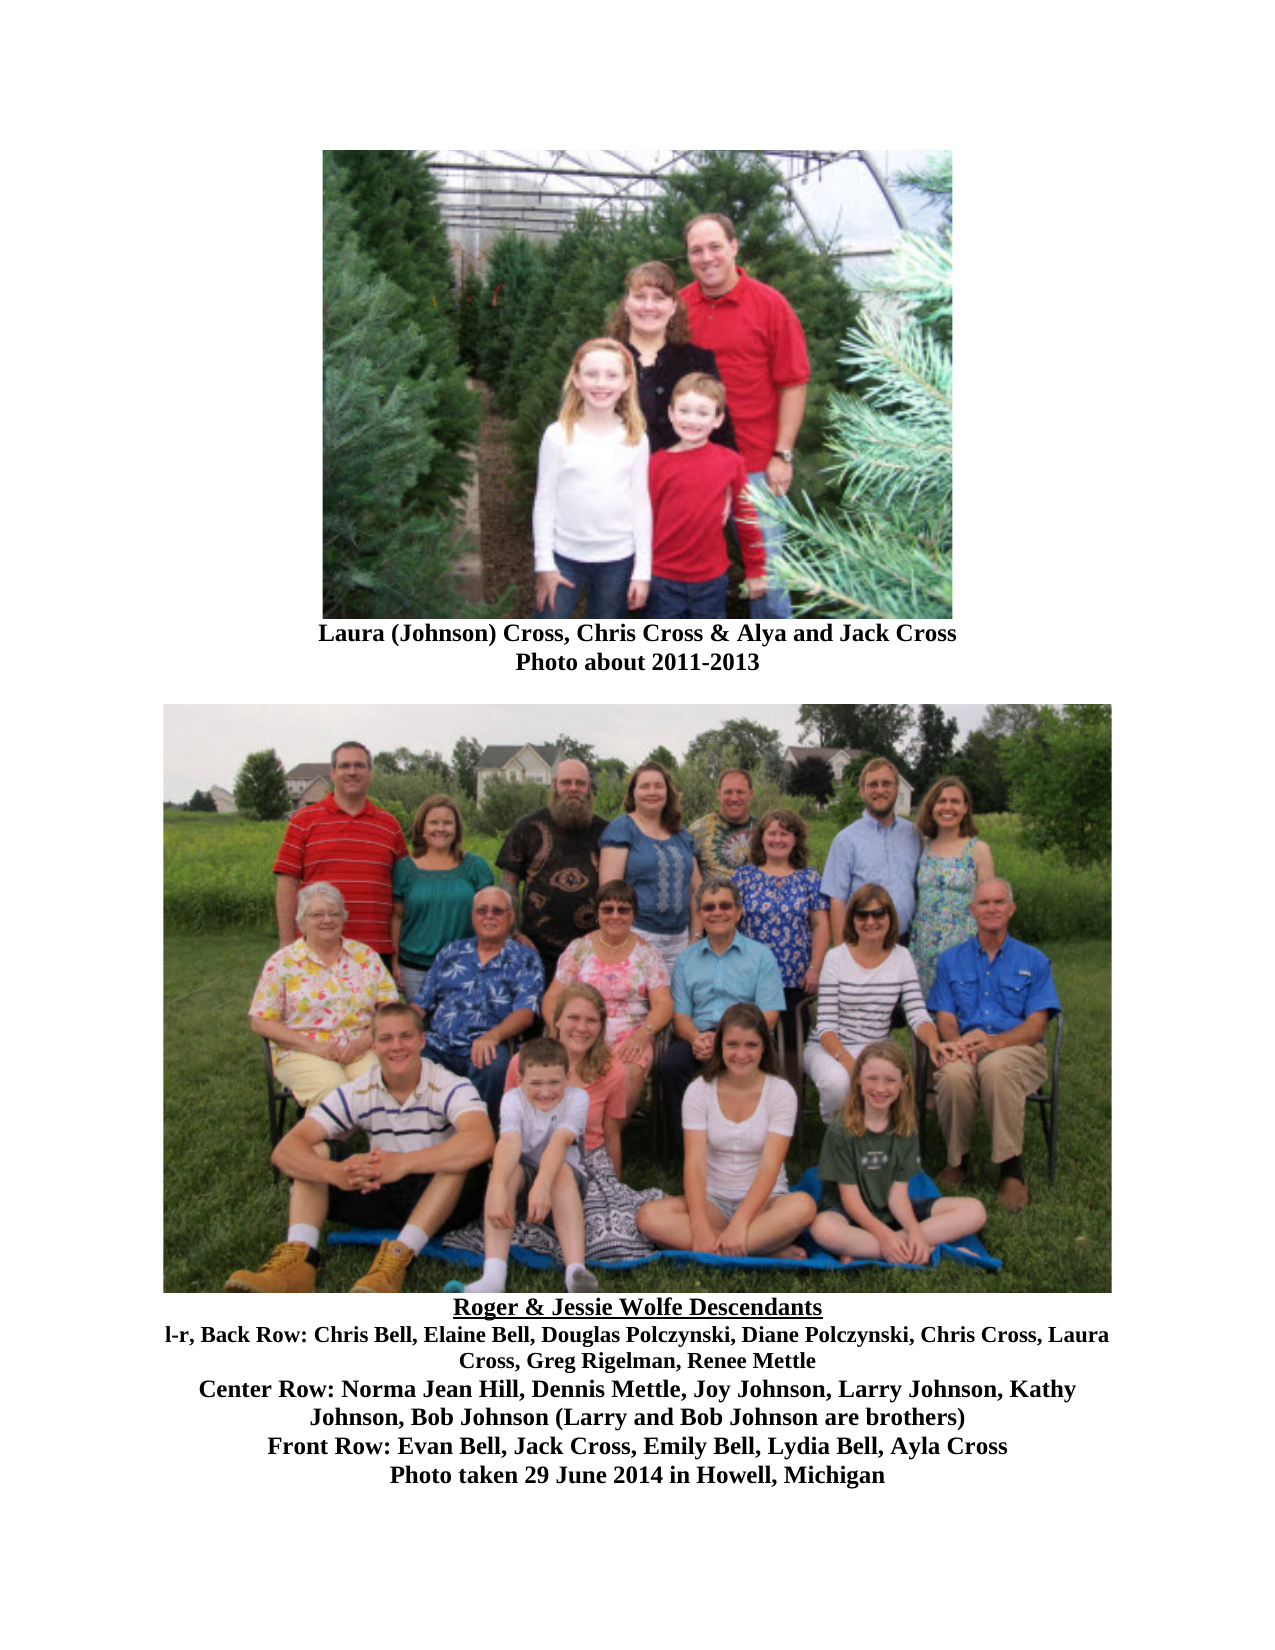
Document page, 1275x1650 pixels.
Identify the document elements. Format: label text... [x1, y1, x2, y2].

picture [163, 704, 1112, 1293]
text Laura (Johnson) Cross, Chris Cross & Alya and Jack Cross [150, 618, 1125, 647]
text Photo taken 29 June 2014 in Howell, Michigan [150, 1460, 1125, 1489]
text Roger & Jessie Wolfe Descendants [150, 1292, 1125, 1321]
text Photo about 2011-2013 [150, 647, 1125, 676]
text Front Row: Evan Bell, Jack Cross, Emily Bell, Lydia Bell, Ayla Cross [150, 1431, 1125, 1460]
text l-r, Back Row: Chris Bell, Elaine Bell, Douglas Polczynski, Diane Polczynski, Chris Cross, Laura Cross, Greg Rigelman, Renee Mettle [150, 1321, 1125, 1374]
picture [322, 150, 953, 619]
text Center Row: Norma Jean Hill, Dennis Mettle, Joy Johnson, Larry Johnson, Kathy Johnson, Bob Johnson (Larry and Bob Johnson are brothers) [150, 1374, 1125, 1431]
